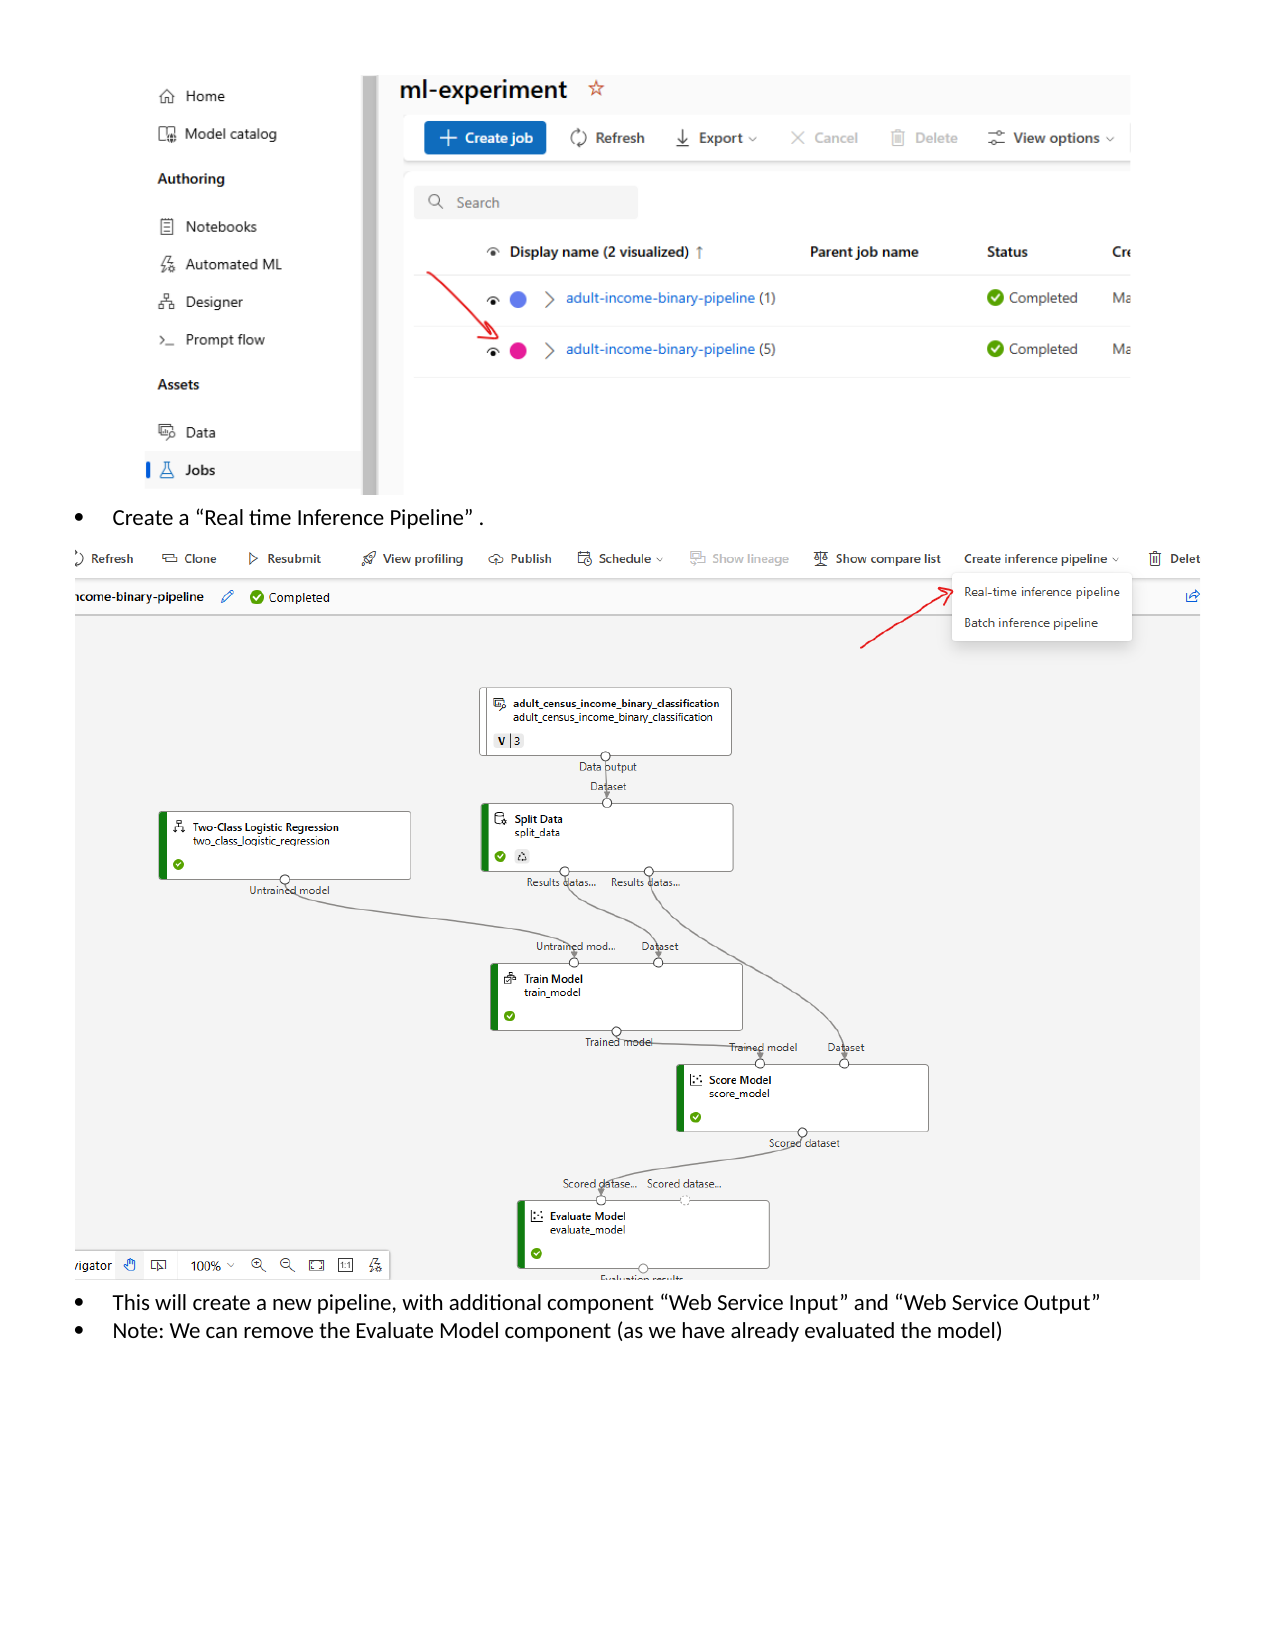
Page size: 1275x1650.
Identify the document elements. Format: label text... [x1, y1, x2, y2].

list Note: We can remove the Evaluate Model component (as we have already evaluated the model) [75, 1316, 1200, 1344]
list Create a “Real time Inference Pipeline” . [75, 503, 1200, 531]
picture [75, 539, 1200, 1280]
picture [144, 75, 1131, 495]
list This will create a new pipeline, with additional component “Web Service Input” and “Web Service Output” [75, 1288, 1200, 1316]
